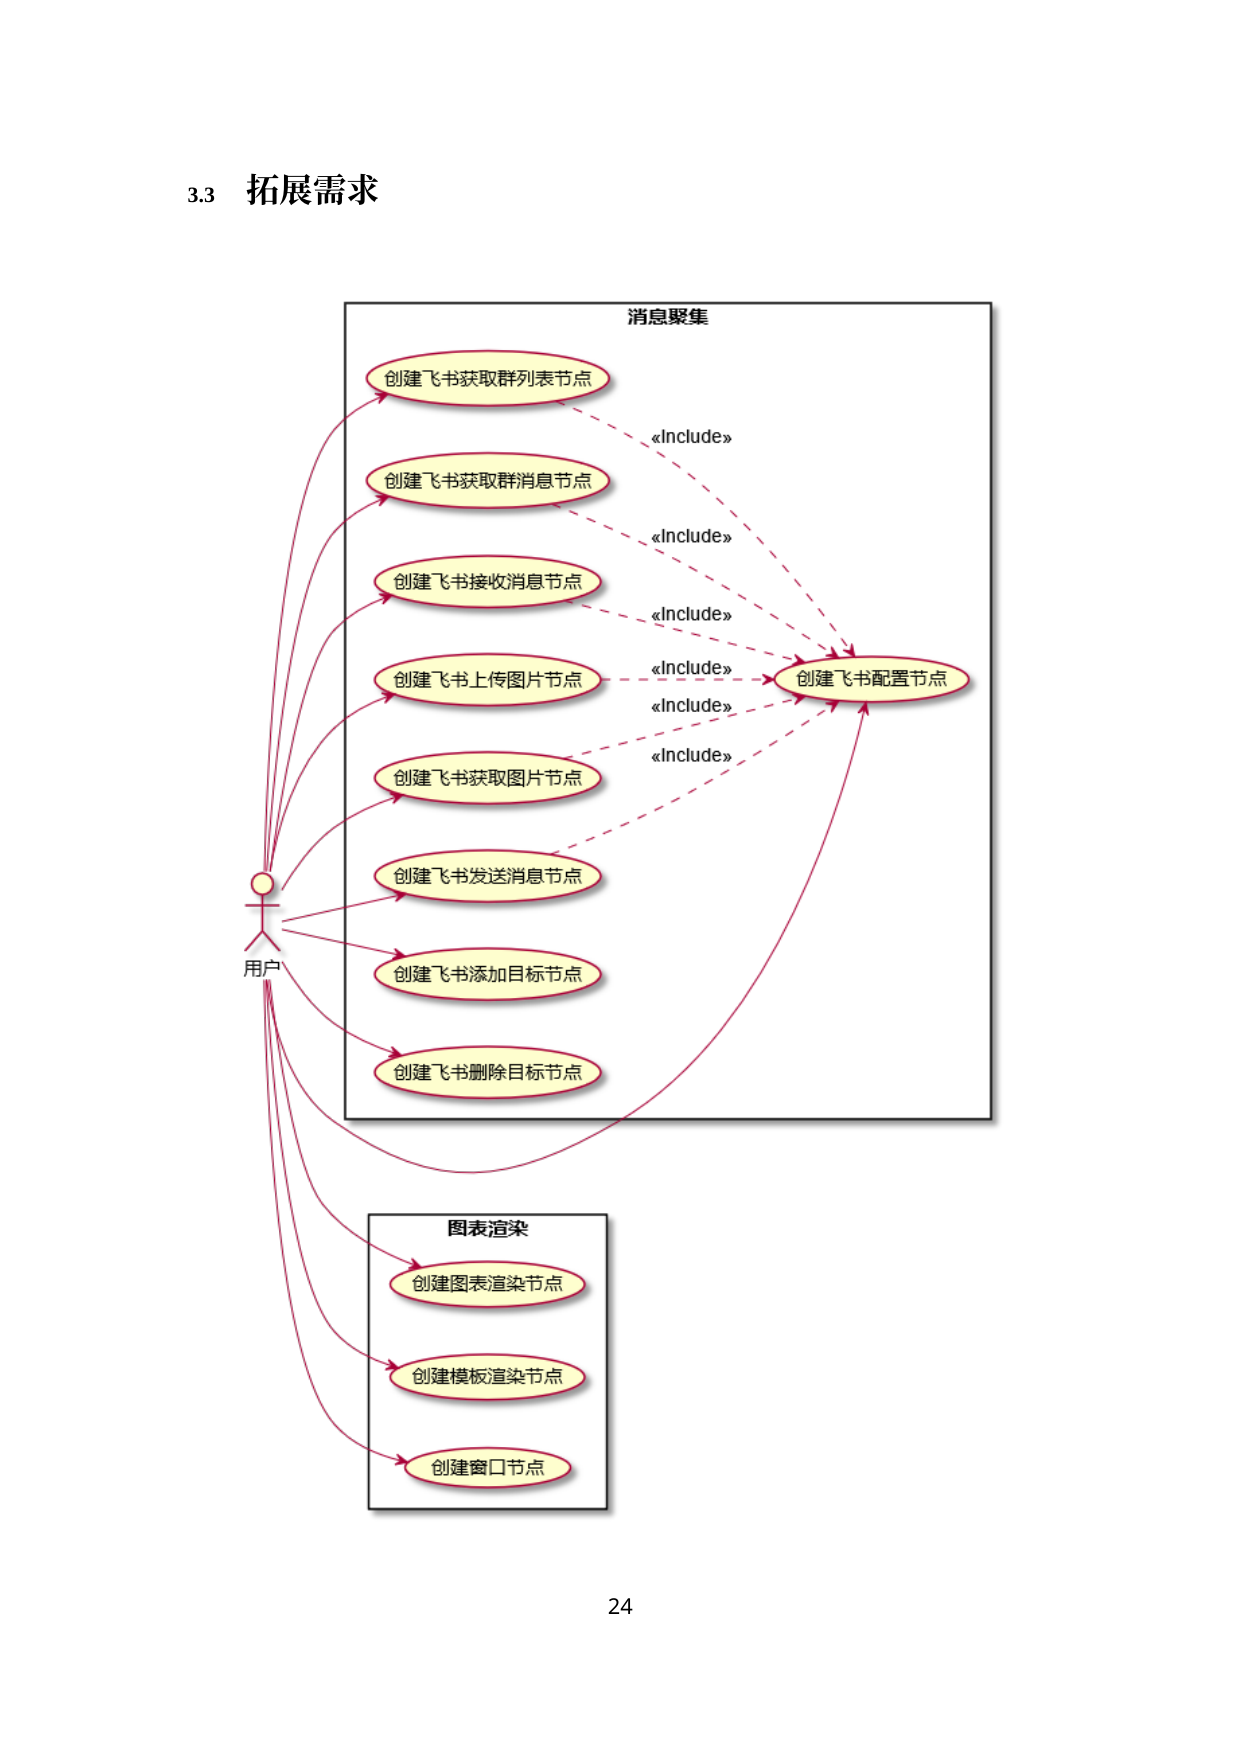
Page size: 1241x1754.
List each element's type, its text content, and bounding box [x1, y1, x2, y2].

picture [235, 271, 1005, 1524]
subtitle 拓展需求 [187, 156, 1053, 221]
